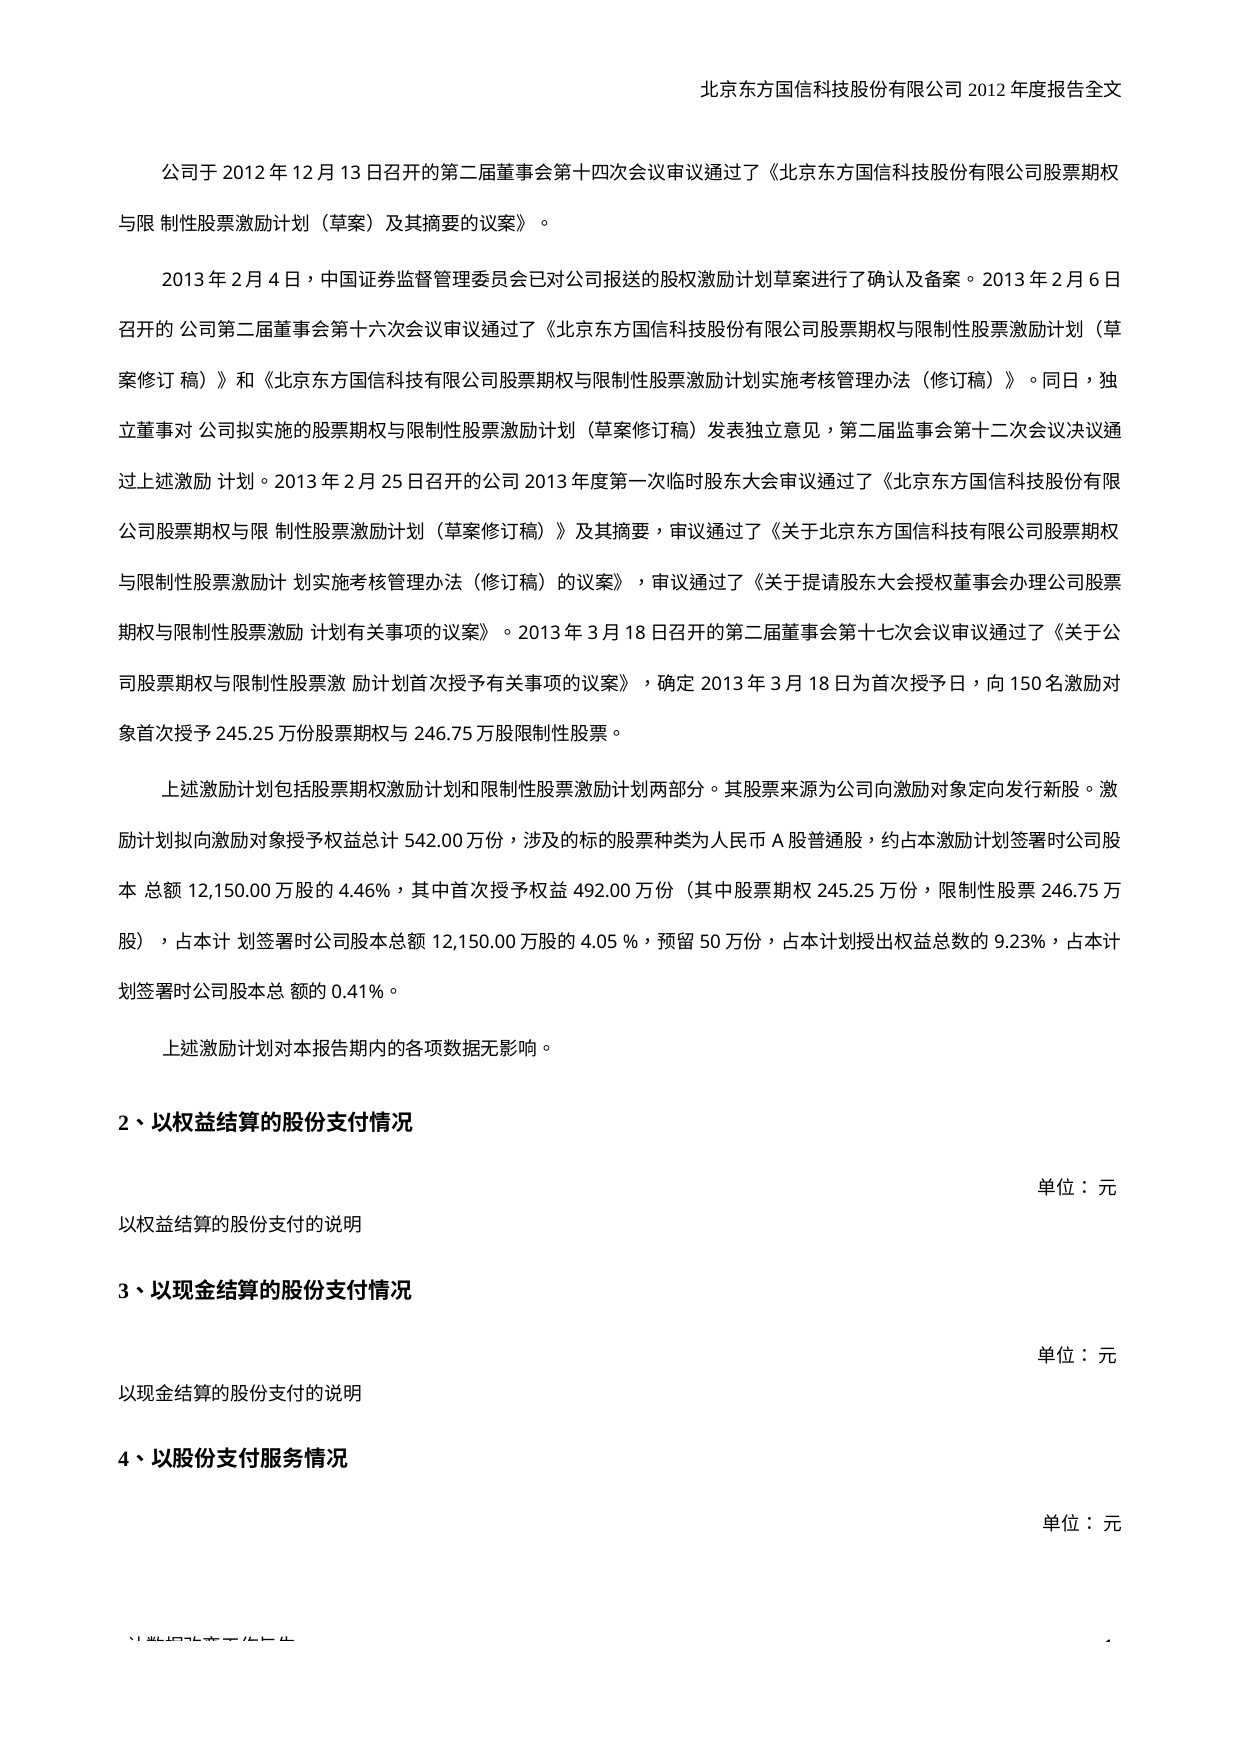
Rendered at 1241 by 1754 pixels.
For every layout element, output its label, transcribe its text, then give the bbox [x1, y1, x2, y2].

text 上述激励计划包括股票期权激励计划和限制性股票激励计划两部分。其股票来源为公司向激励对象定向发行新股。激 励计划拟向激励对象授予权益总计542.00万份，涉及的标的股票种类为人民币A 股普通股，约占本激励计划签署时公司股本 总额12,150.00万股的4.46%，其中首次授予权益492.00万份（其中股票期权245.25万份，限制性股票246.75万股），占本计 划签署时公司股本总额12,150.00万股的4.05 %，预留50万份，占本计划授出权益总数的9.23%，占本计划签署时公司股本总 额的0.41%。 [118, 777, 1123, 1004]
text 2013年2月4日，中国证券监督管理委员会已对公司报送的股权激励计划草案进行了确认及备案。2013年2月6日召开的 公司第二届董事会第十六次会议审议通过了《北京东方国信科技股份有限公司股票期权与限制性股票激励计划（草案修订 稿）》和《北京东方国信科技有限公司股票期权与限制性股票激励计划实施考核管理办法（修订稿）》。同日，独立董事对 公司拟实施的股票期权与限制性股票激励计划（草案修订稿）发表独立意见，第二届监事会第十二次会议决议通过上述激励 计划。2013年2月25日召开的公司2013年度第一次临时股东大会审议通过了《北京东方国信科技股份有限公司股票期权与限 制性股票激励计划（草案修订稿）》及其摘要，审议通过了《关于北京东方国信科技有限公司股票期权与限制性股票激励计 划实施考核管理办法（修订稿）的议案》，审议通过了《关于提请股东大会授权董事会办理公司股票期权与限制性股票激励 计划有关事项的议案》。2013年3月18日召开的第二届董事会第十七次会议审议通过了《关于公司股票期权与限制性股票激 励计划首次授予有关事项的议案》，确定2013年3月18日为首次授予日，向150名激励对象首次授予245.25万份股票期权与 246.75万股限制性股票。 [118, 266, 1122, 746]
text 以现金结算的股份支付的说明 [118, 1380, 363, 1405]
subtitle 2、以权益结算的股份支付情况 [118, 1107, 1138, 1137]
subtitle 3、以现金结算的股份支付情况 [118, 1275, 415, 1305]
text 上述激励计划对本报告期内的各项数据无影响。 [162, 1035, 1138, 1061]
text 以权益结算的股份支付的说明 [118, 1212, 415, 1237]
text 单位： 元 [1037, 1342, 1138, 1368]
text 单位： 元 [1037, 1174, 1138, 1199]
text 公司于2012年12月13日召开的第二届董事会第十四次会议审议通过了《北京东方国信科技股份有限公司股票期权与限 制性股票激励计划（草案）及其摘要的议案》。 [118, 159, 1122, 235]
text 单位： 元 [102, 1510, 1122, 1536]
subtitle 4、以股份支付服务情况 [118, 1443, 363, 1473]
